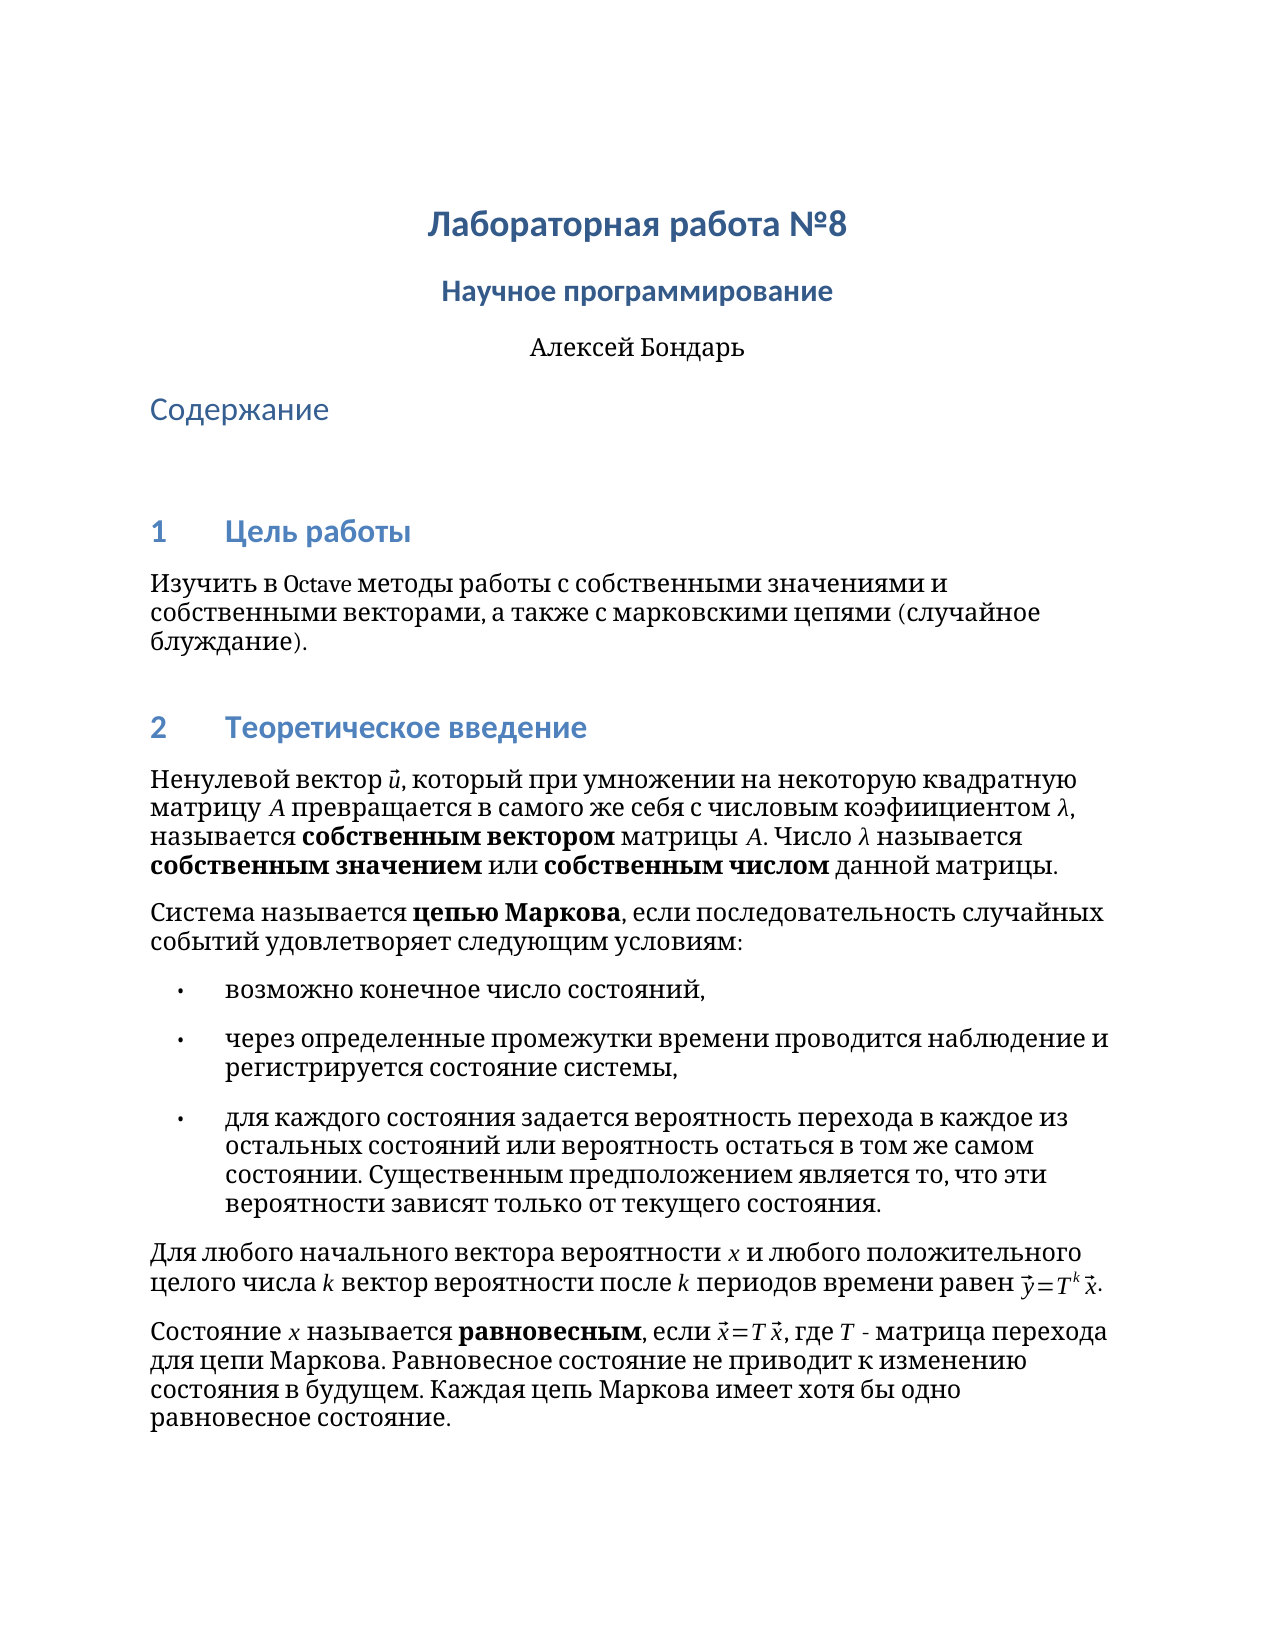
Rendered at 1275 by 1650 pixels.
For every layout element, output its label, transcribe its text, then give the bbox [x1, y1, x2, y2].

text Изучить в Octave методы работы с собственными значениями и собственными векторами, а также с марковскими цепями (случайное блуждание). [150, 570, 1125, 656]
subtitle 1 Цель работы [150, 510, 1125, 551]
list для каждого состояния задается вероятность перехода в каждое из остальных состояний или вероятность остаться в том же самом состоянии. Существенным предположением является то, что эти вероятности зависят только от текущего состояния. [175, 1103, 1125, 1218]
subtitle 2 Теоретическое введение [150, 706, 1125, 747]
text Система называется цепью Маркова, если последовательность случайных событий удовлетворяет следующим условиям: [150, 899, 1125, 957]
text Состояние называется равновесным, если , где - матрица перехода для цепи Маркова. Равновесное состояние не приводит к изменению состояния в будущем. Каждая цепь Маркова имеет хотя бы одно равновесное состояние. [150, 1318, 1125, 1433]
text Алексей Бондарь [150, 334, 1125, 363]
list через определенные промежутки времени проводится наблюдение и регистрируется состояние системы, [175, 1025, 1125, 1083]
text Для любого начального вектора вероятности и любого положительного целого числа вектор вероятности после периодов времени равен . [150, 1239, 1125, 1299]
title Лабораторная работа №8 [150, 200, 1125, 246]
text Ненулевой вектор , который при умножении на некоторую квадратную матрицу превращается в самого же себя с числовым коэфиициентом , называется собственным вектором матрицы . Число называется собственным значением или собственным числом данной матрицы. [150, 766, 1125, 881]
list возможно конечное число состояний, [175, 976, 1125, 1004]
subtitle Научное программирование [150, 271, 1125, 309]
